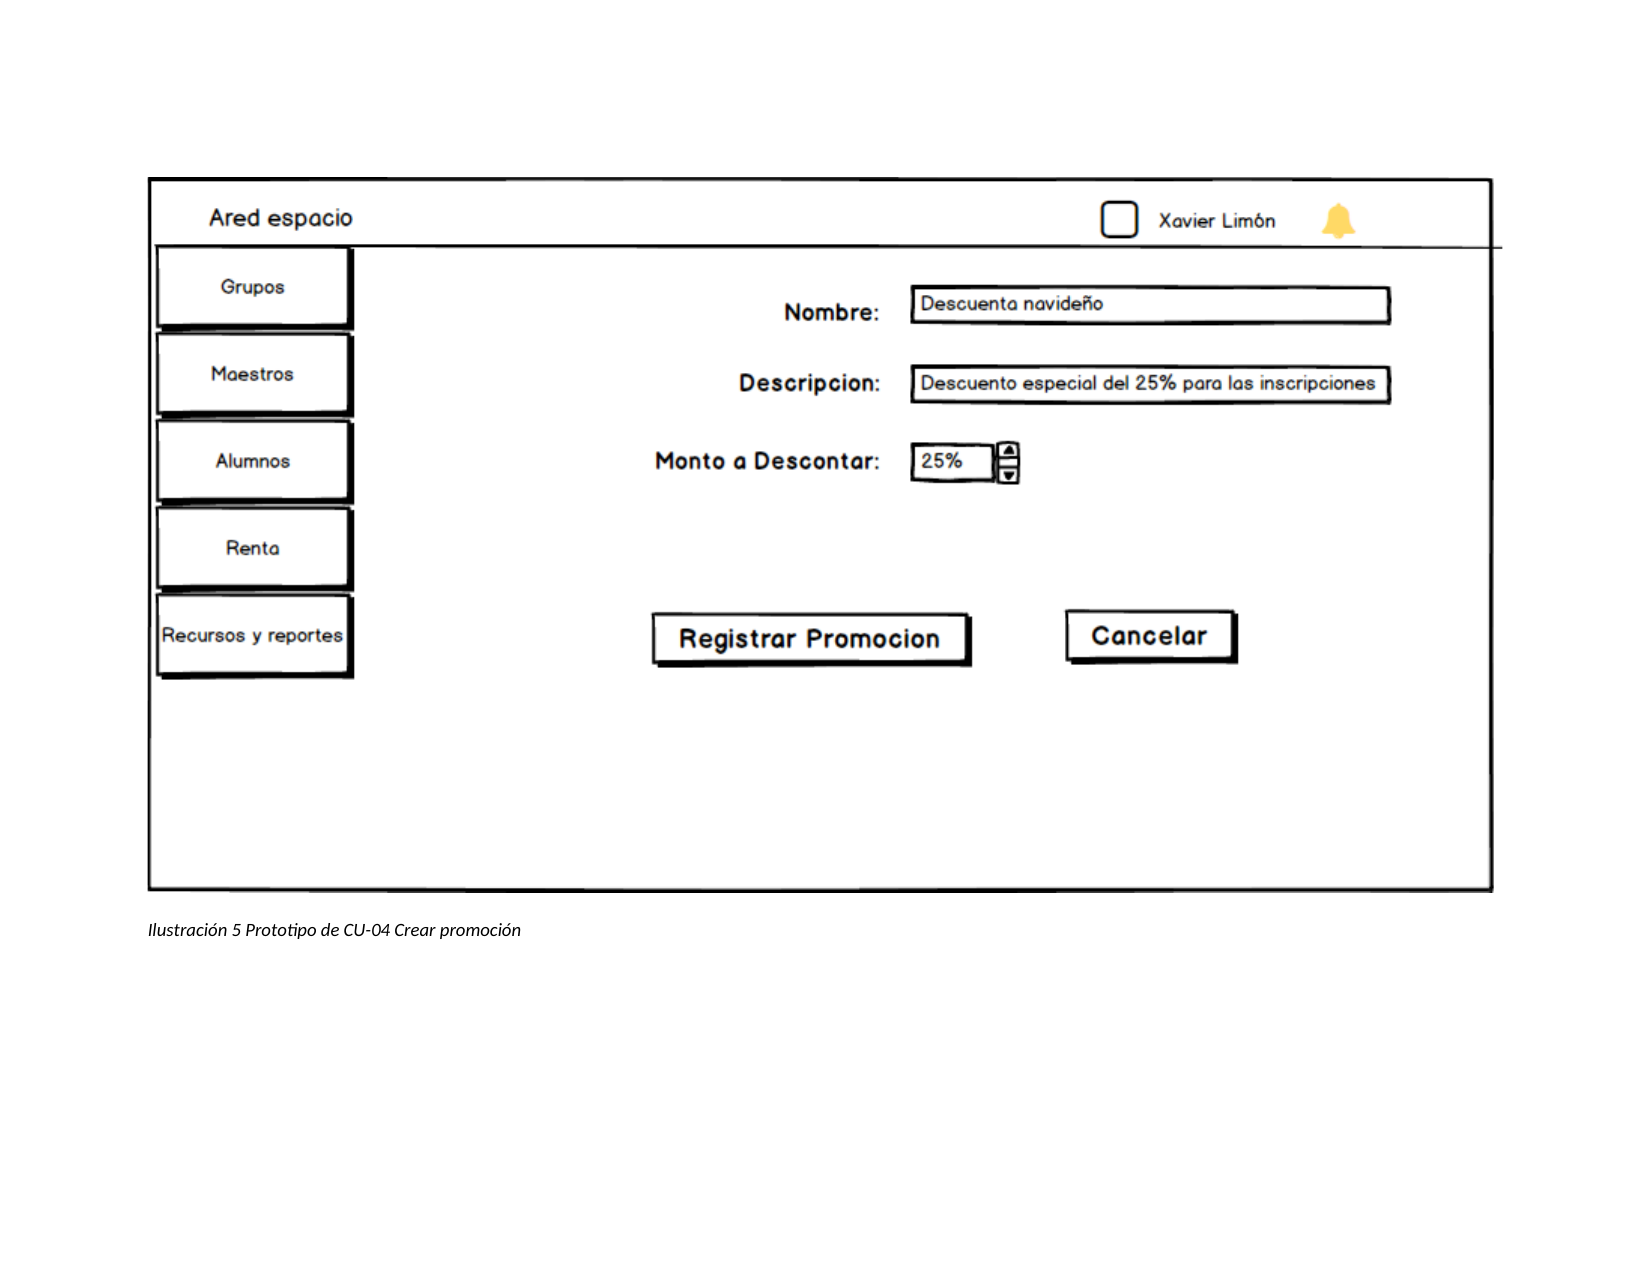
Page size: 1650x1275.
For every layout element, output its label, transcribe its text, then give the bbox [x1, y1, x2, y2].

text Ilustración 5 Prototipo de CU-04 Crear promoción [148, 918, 1502, 941]
picture [147, 177, 1503, 893]
